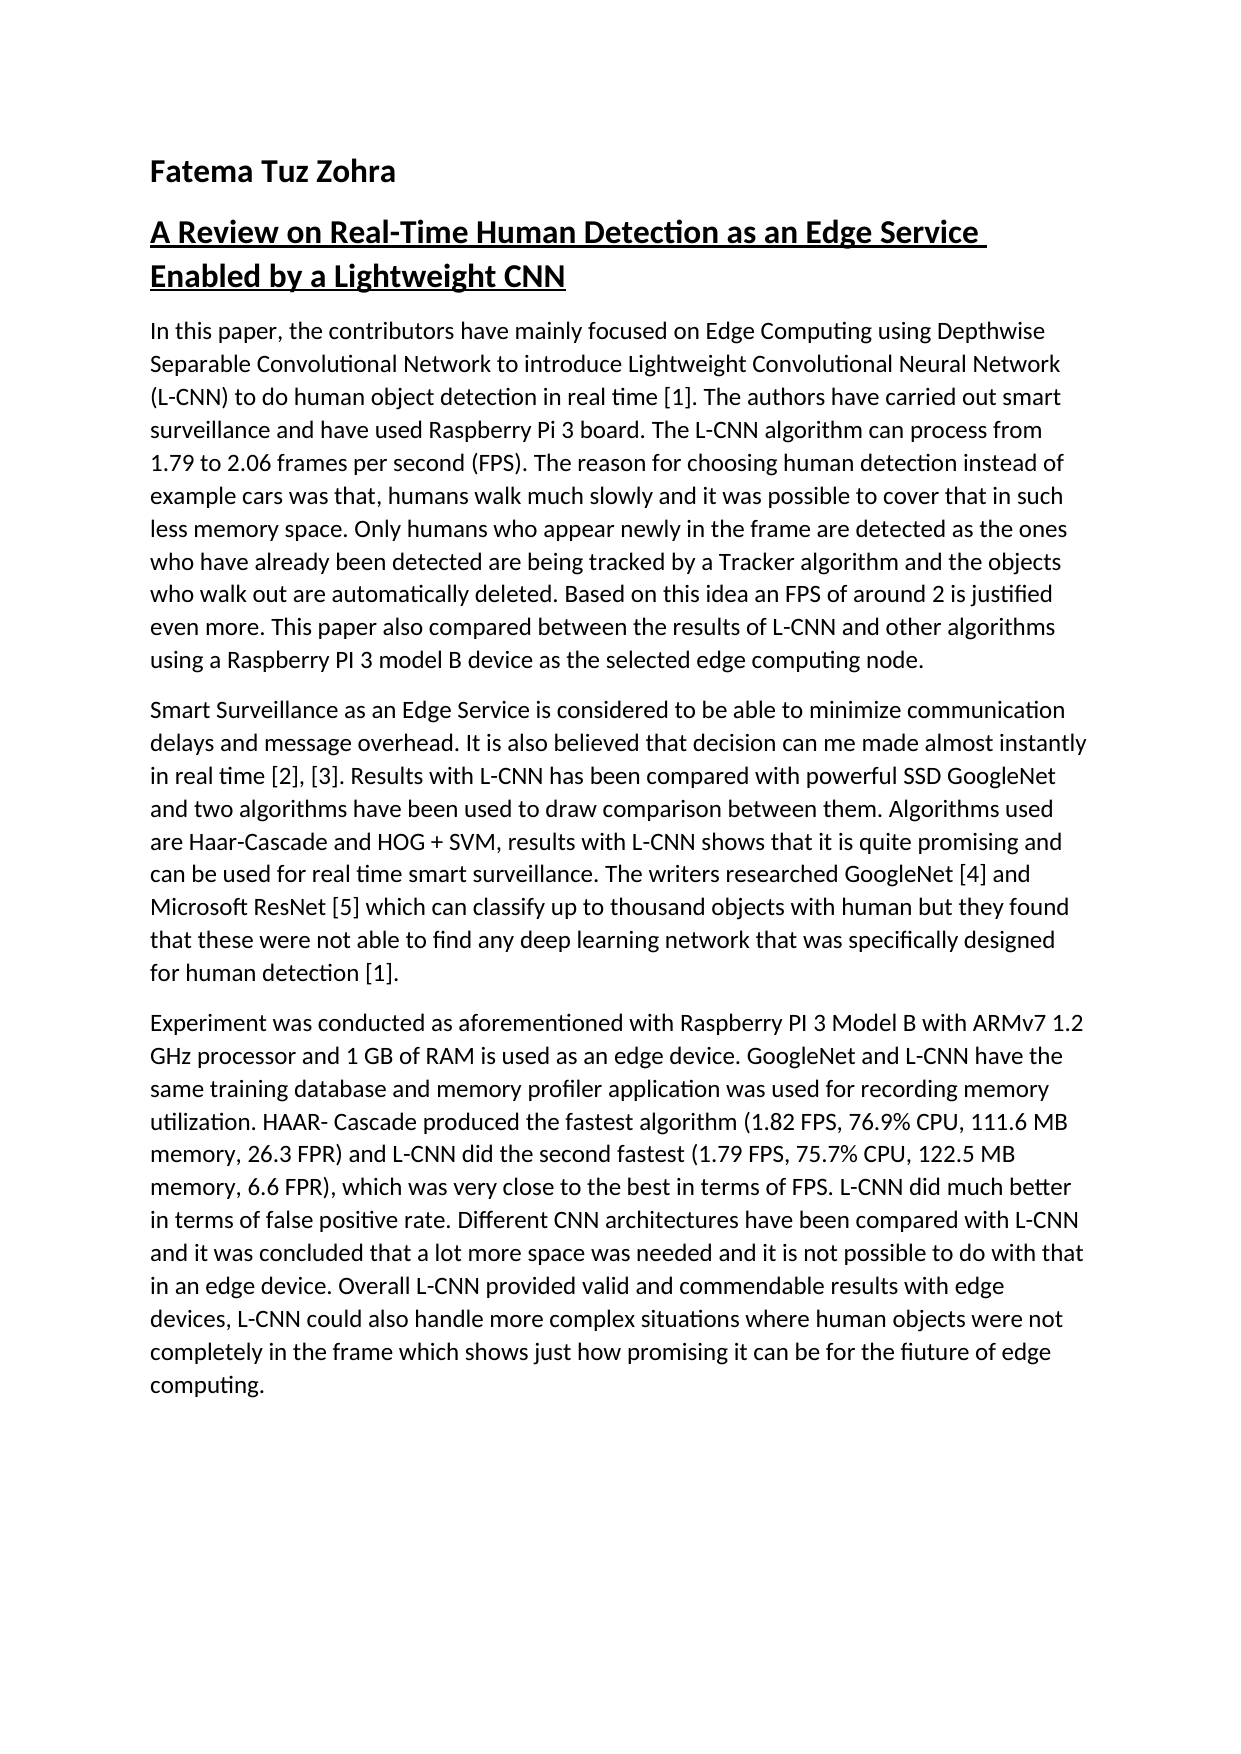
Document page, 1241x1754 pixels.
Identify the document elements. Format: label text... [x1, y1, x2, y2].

text Fatema Tuz Zohra [150, 150, 1090, 191]
text Smart Surveillance as an Edge Service is considered to be able to minimize communication delays and message overhead. It is also believed that decision can me made almost instantly in real time [2], [3]. Results with L-CNN has been compared with powerful SSD GoogleNet and two algorithms have been used to draw comparison between them. Algorithms used are Haar-Cascade and HOG + SVM, results with L-CNN shows that it is quite promising and can be used for real time smart surveillance. The writers researched GoogleNet [4] and Microsoft ResNet [5] which can classify up to thousand objects with human but they found that these were not able to find any deep learning network that was specifically designed for human detection [1]. [150, 694, 1090, 988]
text In this paper, the contributors have mainly focused on Edge Computing using Depthwise Separable Convolutional Network to introduce Lightweight Convolutional Neural Network (L-CNN) to do human object detection in real time [1]. The authors have carried out smart surveillance and have used Raspberry Pi 3 board. The L-CNN algorithm can process from 1.79 to 2.06 frames per second (FPS). The reason for choosing human detection instead of example cars was that, humans walk much slowly and it was possible to cover that in such less memory space. Only humans who appear newly in the frame are detected as the ones who have already been detected are being tracked by a Tracker algorithm and the objects who walk out are automatically deleted. Based on this idea an FPS of around 2 is justified even more. This paper also compared between the results of L-CNN and other algorithms using a Raspberry PI 3 model B device as the selected edge computing node. [150, 315, 1090, 675]
text A Review on Real-Time Human Detection as an Edge Service Enabled by a Lightweight CNN [150, 211, 1090, 295]
text Experiment was conducted as aforementioned with Raspberry PI 3 Model B with ARMv7 1.2 GHz processor and 1 GB of RAM is used as an edge device. GoogleNet and L-CNN have the same training database and memory profiler application was used for recording memory utilization. HAAR- Cascade produced the fastest algorithm (1.82 FPS, 76.9% CPU, 111.6 MB memory, 26.3 FPR) and L-CNN did the second fastest (1.79 FPS, 75.7% CPU, 122.5 MB memory, 6.6 FPR), which was very close to the best in terms of FPS. L-CNN did much better in terms of false positive rate. Different CNN architectures have been compared with L-CNN and it was concluded that a lot more space was needed and it is not possible to do with that in an edge device. Overall L-CNN provided valid and commendable results with edge devices, L-CNN could also handle more complex situations where human objects were not completely in the frame which shows just how promising it can be for the fiuture of edge computing. [150, 1007, 1090, 1399]
